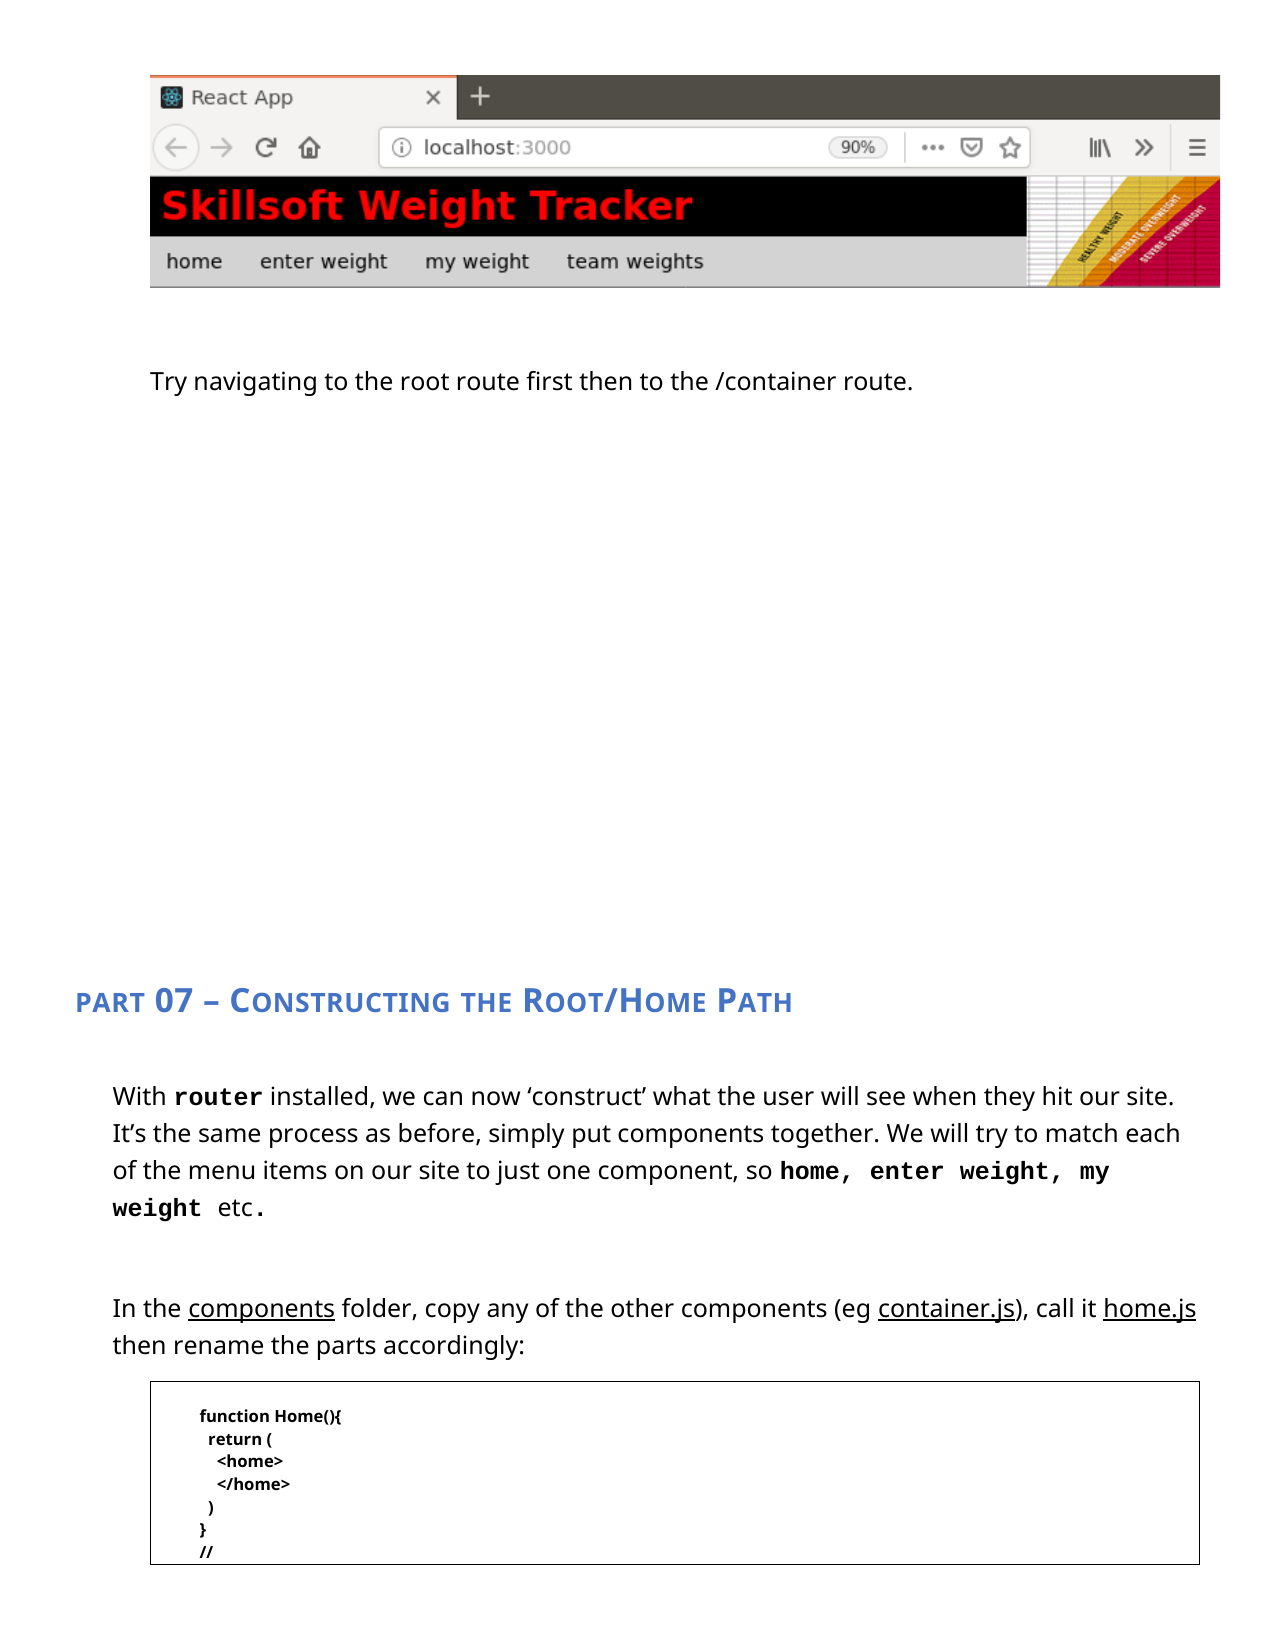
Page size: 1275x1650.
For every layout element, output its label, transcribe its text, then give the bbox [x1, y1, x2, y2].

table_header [151, 1382, 1199, 1563]
text In the components folder, copy any of the other components (eg container.js), call it home.js then rename the parts accordingly: [112, 1291, 1200, 1361]
text With router installed, we can now ‘construct’ what the user will see when they hit our site. It’s the same process as before, simply put components together. We will try to match each of the menu items on our site to just one component, so home, enter weight, my weight etc. [112, 1079, 1200, 1224]
list Try navigating to the root route first then to the /container route. [150, 363, 1200, 397]
subtitle part 07 – Constructing the Root/Home Path [75, 977, 1200, 1022]
picture [150, 75, 1221, 288]
